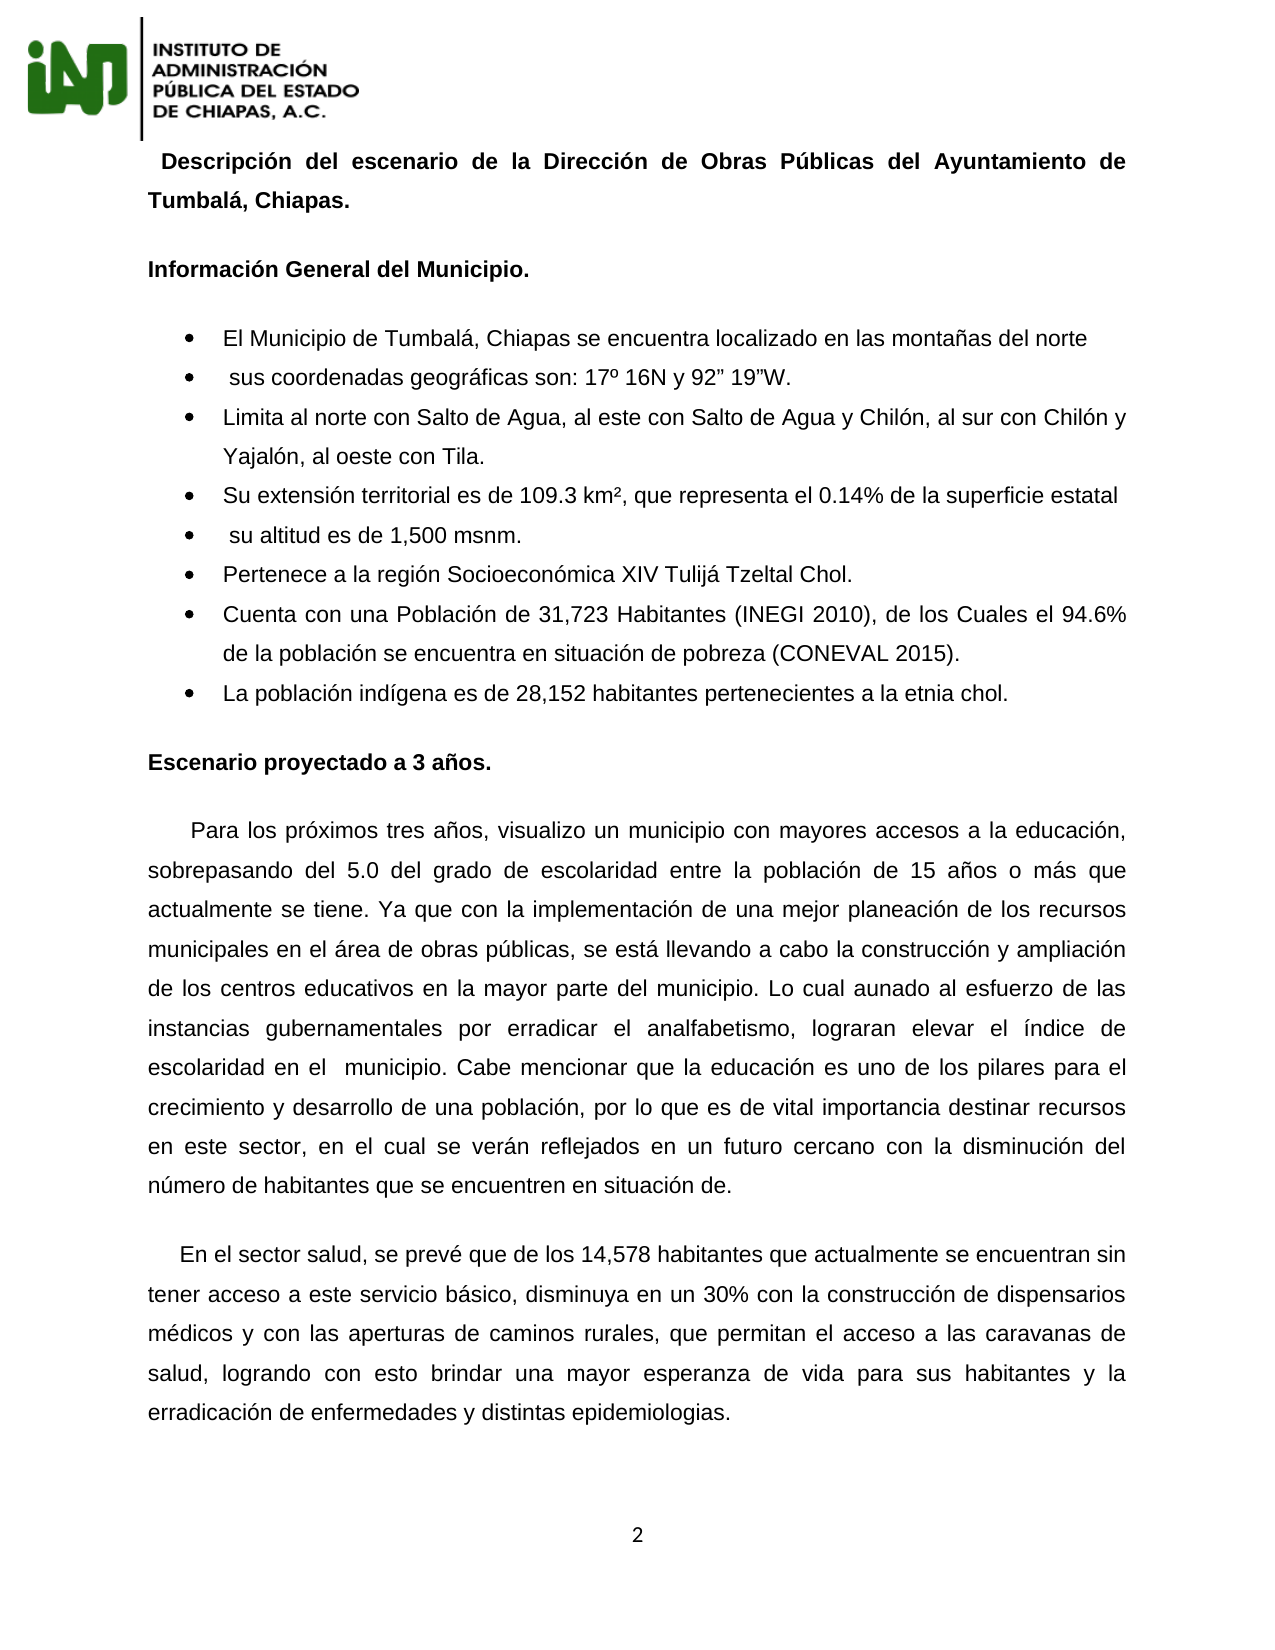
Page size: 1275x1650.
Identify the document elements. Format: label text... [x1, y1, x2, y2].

list Cuenta con una Población de 31,723 Habitantes (INEGI 2010), de los Cuales el 94.6% de la población se encuentra en situación de pobreza (CONEVAL 2015). [185, 601, 1127, 667]
list Su extensión territorial es de 109.3 km², que representa el 0.14% de la superficie estatal [185, 482, 1127, 509]
picture [27, 17, 359, 141]
text Información General del Municipio. [148, 256, 1127, 282]
text Descripción del escenario de la Dirección de Obras Públicas del Ayuntamiento de Tumbalá, Chiapas. [148, 148, 1127, 213]
text Para los próximos tres años, visualizo un municipio con mayores accesos a la educación, sobrepasando del 5.0 del grado de escolaridad entre la población de 15 años o más que actualmente se tiene. Ya que con la implementación de una mejor planeación de los recursos municipales en el área de obras públicas, se está llevando a cabo la construcción y ampliación de los centros educativos en la mayor parte del municipio. Lo cual aunado al esfuerzo de las instancias gubernamentales por erradicar el analfabetismo, lograran elevar el índice de escolaridad en el municipio. Cabe mencionar que la educación es uno de los pilares para el crecimiento y desarrollo de una población, por lo que es de vital importancia destinar recursos en este sector, en el cual se verán reflejados en un futuro cercano con la disminución del número de habitantes que se encuentren en situación de. [148, 817, 1127, 1199]
list Limita al norte con Salto de Agua, al este con Salto de Agua y Chilón, al sur con Chilón y Yajalón, al oeste con Tila. [185, 403, 1127, 469]
text En el sector salud, se prevé que de los 14,578 habitantes que actualmente se encuentran sin tener acceso a este servicio básico, disminuya en un 30% con la construcción de dispensarios médicos y con las aperturas de caminos rurales, que permitan el acceso a las caravanas de salud, logrando con esto brindar una mayor esperanza de vida para sus habitantes y la erradicación de enfermedades y distintas epidemiologias. [148, 1241, 1127, 1425]
list El Municipio de Tumbalá, Chiapas se encuentra localizado en las montañas del norte [185, 324, 1127, 351]
list sus coordenadas geográficas son: 17º 16N y 92” 19”W. [185, 364, 1127, 390]
list Pertenece a la región Socioeconómica XIV Tulijá Tzeltal Chol. [185, 561, 1127, 588]
list La población indígena es de 28,152 habitantes pertenecientes a la etnia chol. [185, 680, 1127, 706]
list su altitud es de 1,500 msnm. [185, 522, 1127, 548]
text Escenario proyectado a 3 años. [148, 748, 1127, 775]
